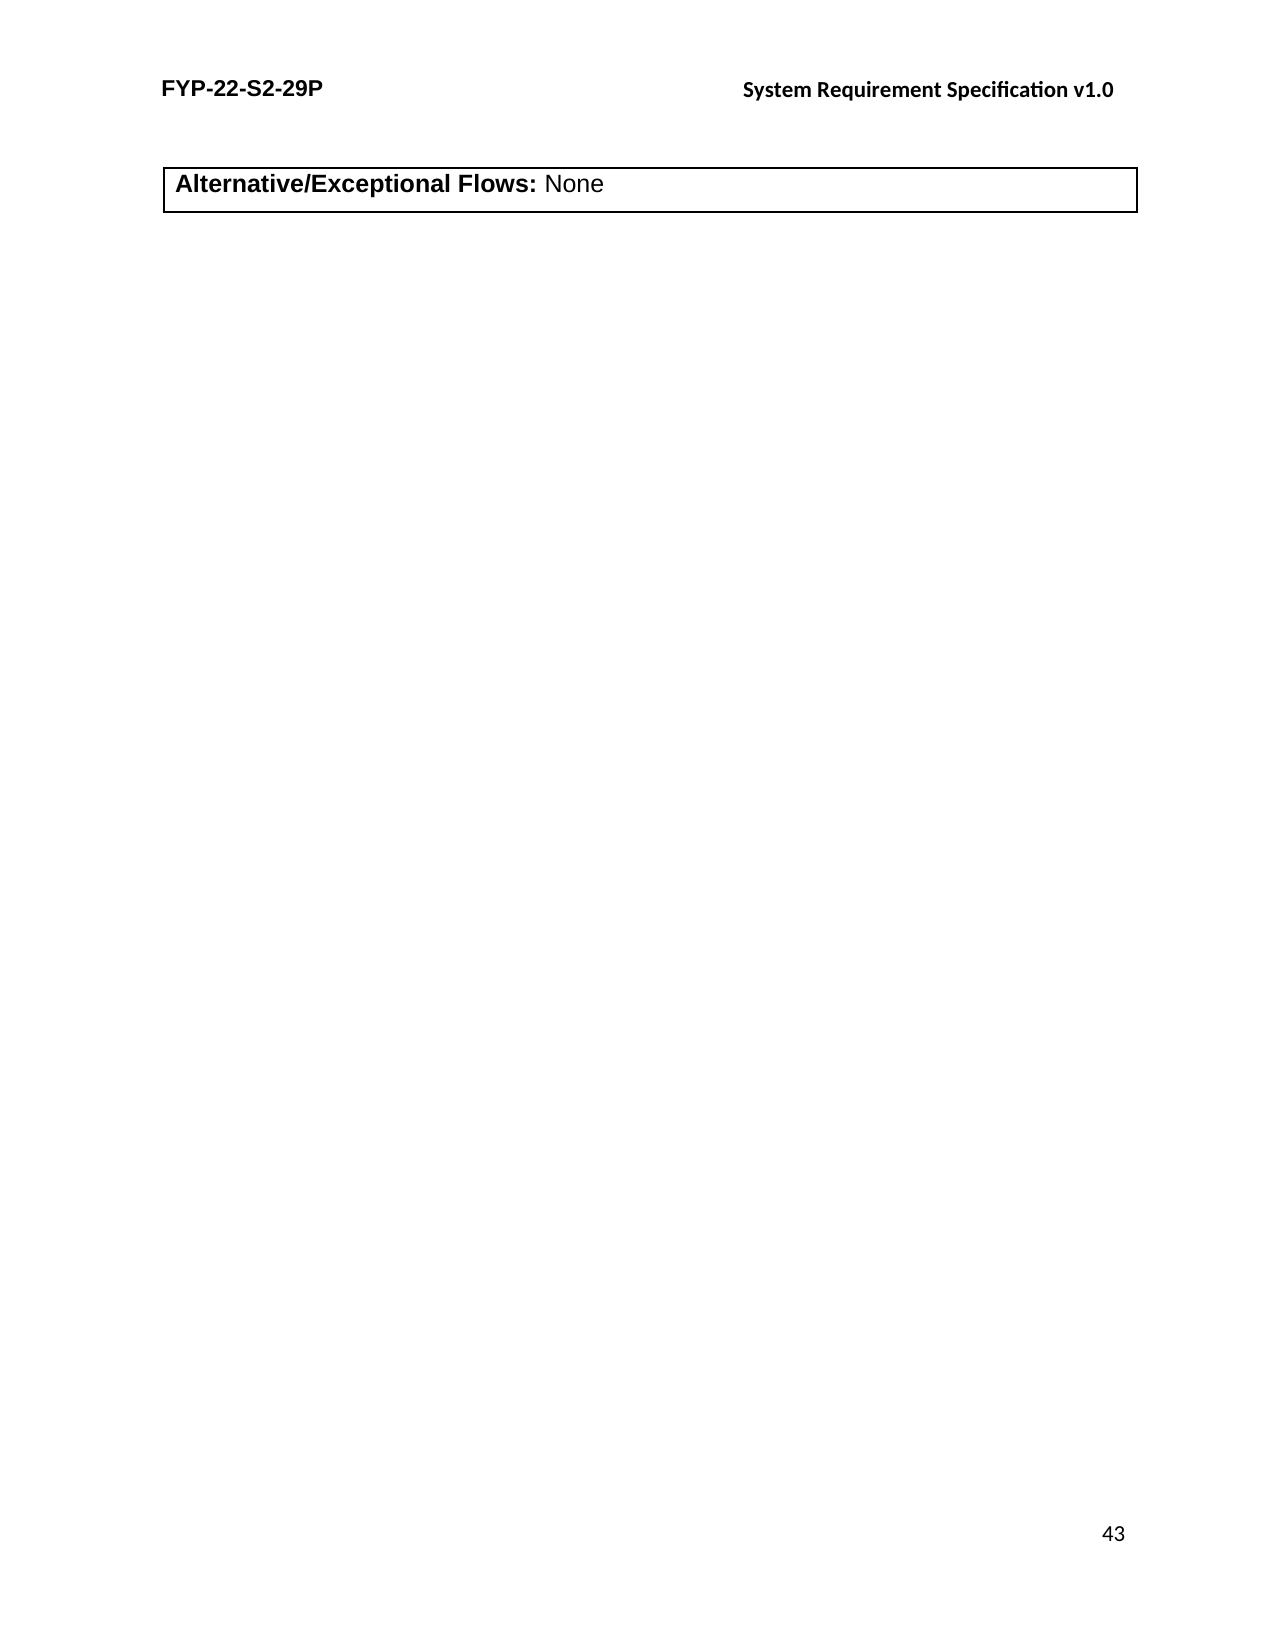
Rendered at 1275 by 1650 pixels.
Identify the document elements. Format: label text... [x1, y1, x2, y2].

table_cell Alternative/Exceptional Flows: None [165, 169, 1136, 211]
